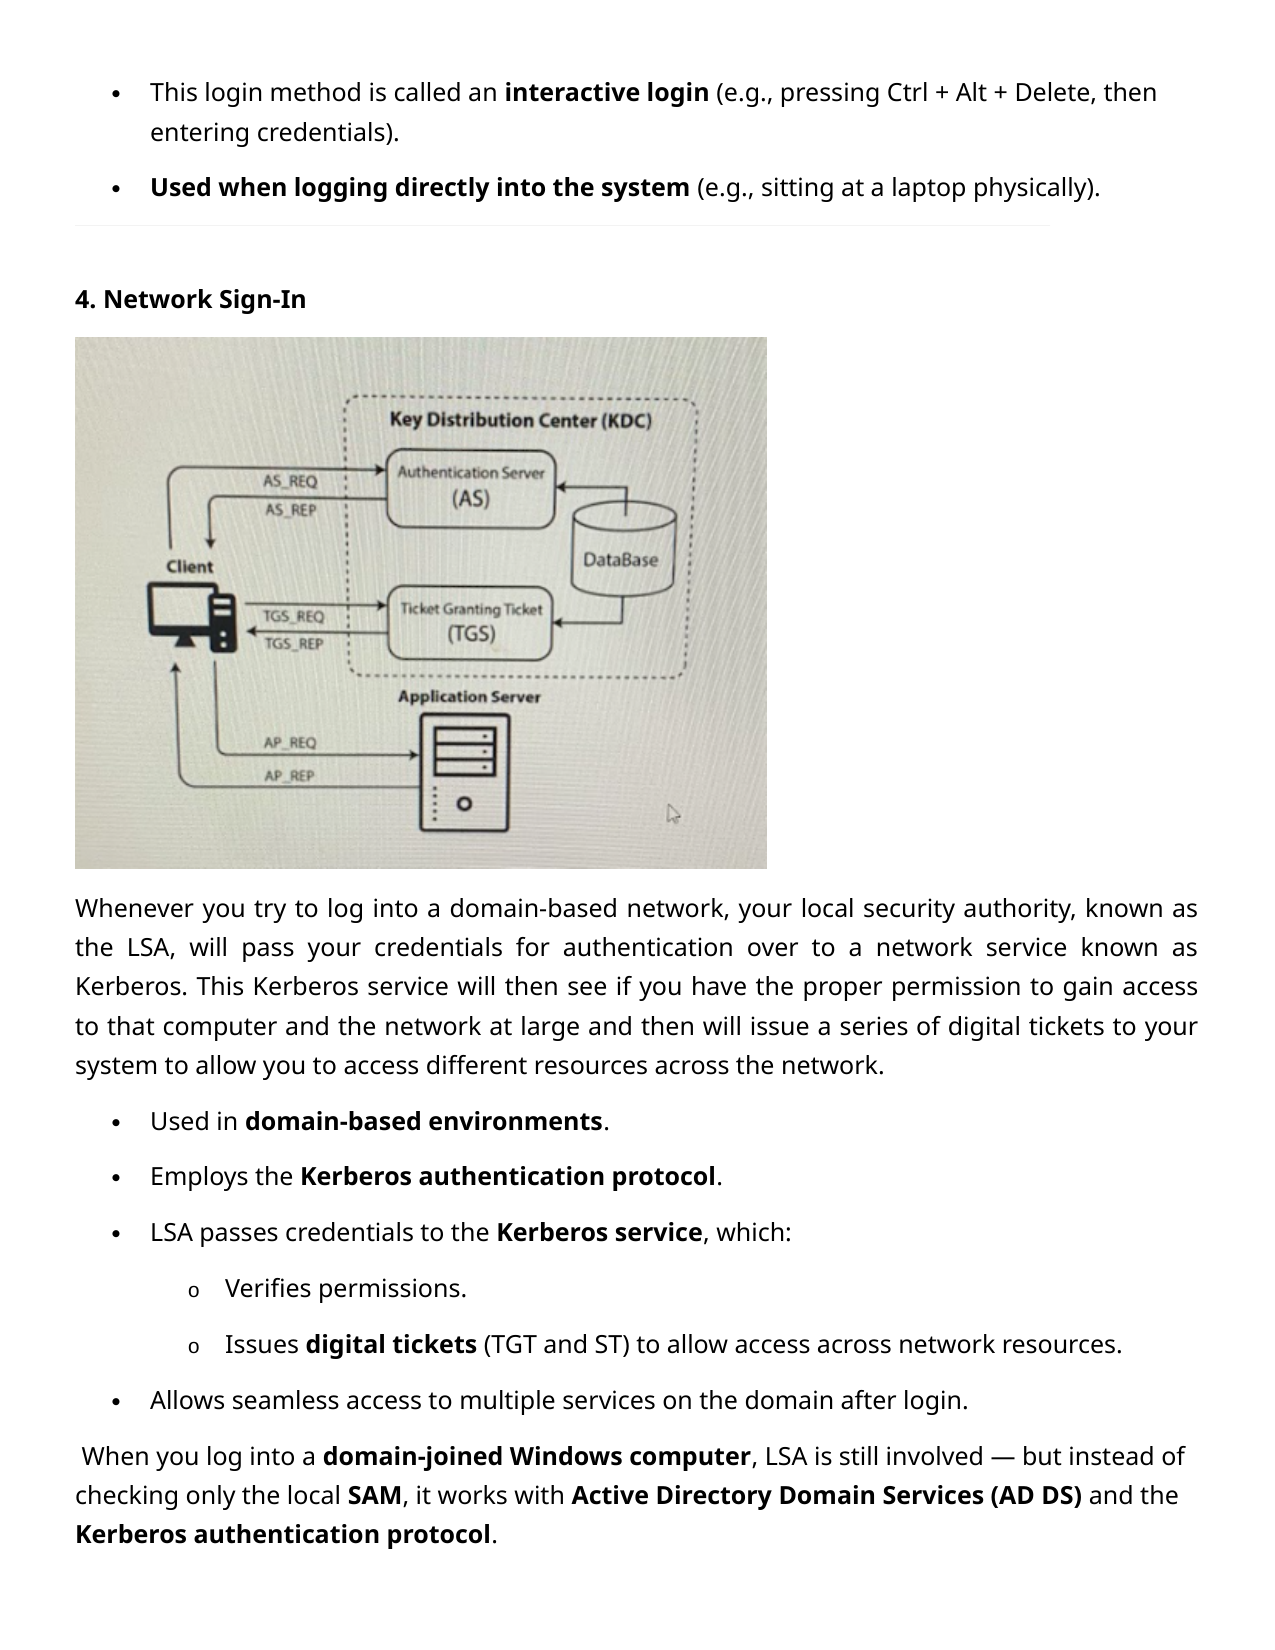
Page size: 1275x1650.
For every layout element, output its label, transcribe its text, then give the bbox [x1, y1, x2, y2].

list Used when logging directly into the system (e.g., sitting at a laptop physically). [112, 170, 1200, 204]
list LSA passes credentials to the Kerberos service, which: [112, 1215, 1200, 1249]
list Issues digital tickets (TGT and ST) to allow access across network resources. [187, 1326, 1200, 1361]
list Employs the Kerberos authentication protocol. [112, 1159, 1200, 1193]
list This login method is called an interactive login (e.g., pressing Ctrl + Alt + Delete, then entering credentials). [112, 75, 1200, 148]
text When you log into a domain-joined Windows computer, LSA is still involved — but instead of checking only the local SAM, it works with Active Directory Domain Services (AD DS) and the Kerberos authentication protocol. [75, 1438, 1200, 1551]
list Used in domain-based environments. [112, 1103, 1200, 1137]
text Whenever you try to log into a domain-based network, your local security authority, known as the LSA, will pass your credentials for authentication over to a network service known as Kerberos. This Kerberos service will then see if you have the proper permission to gain access to that computer and the network at large and then will issue a series of digital tickets to your system to allow you to access different resources across the network. [75, 891, 1200, 1081]
list Allows seamless access to multiple services on the domain after login. [112, 1382, 1200, 1416]
picture [75, 337, 767, 869]
list Verifies permissions. [187, 1271, 1200, 1305]
text 4. Network Sign-In [75, 282, 1200, 316]
